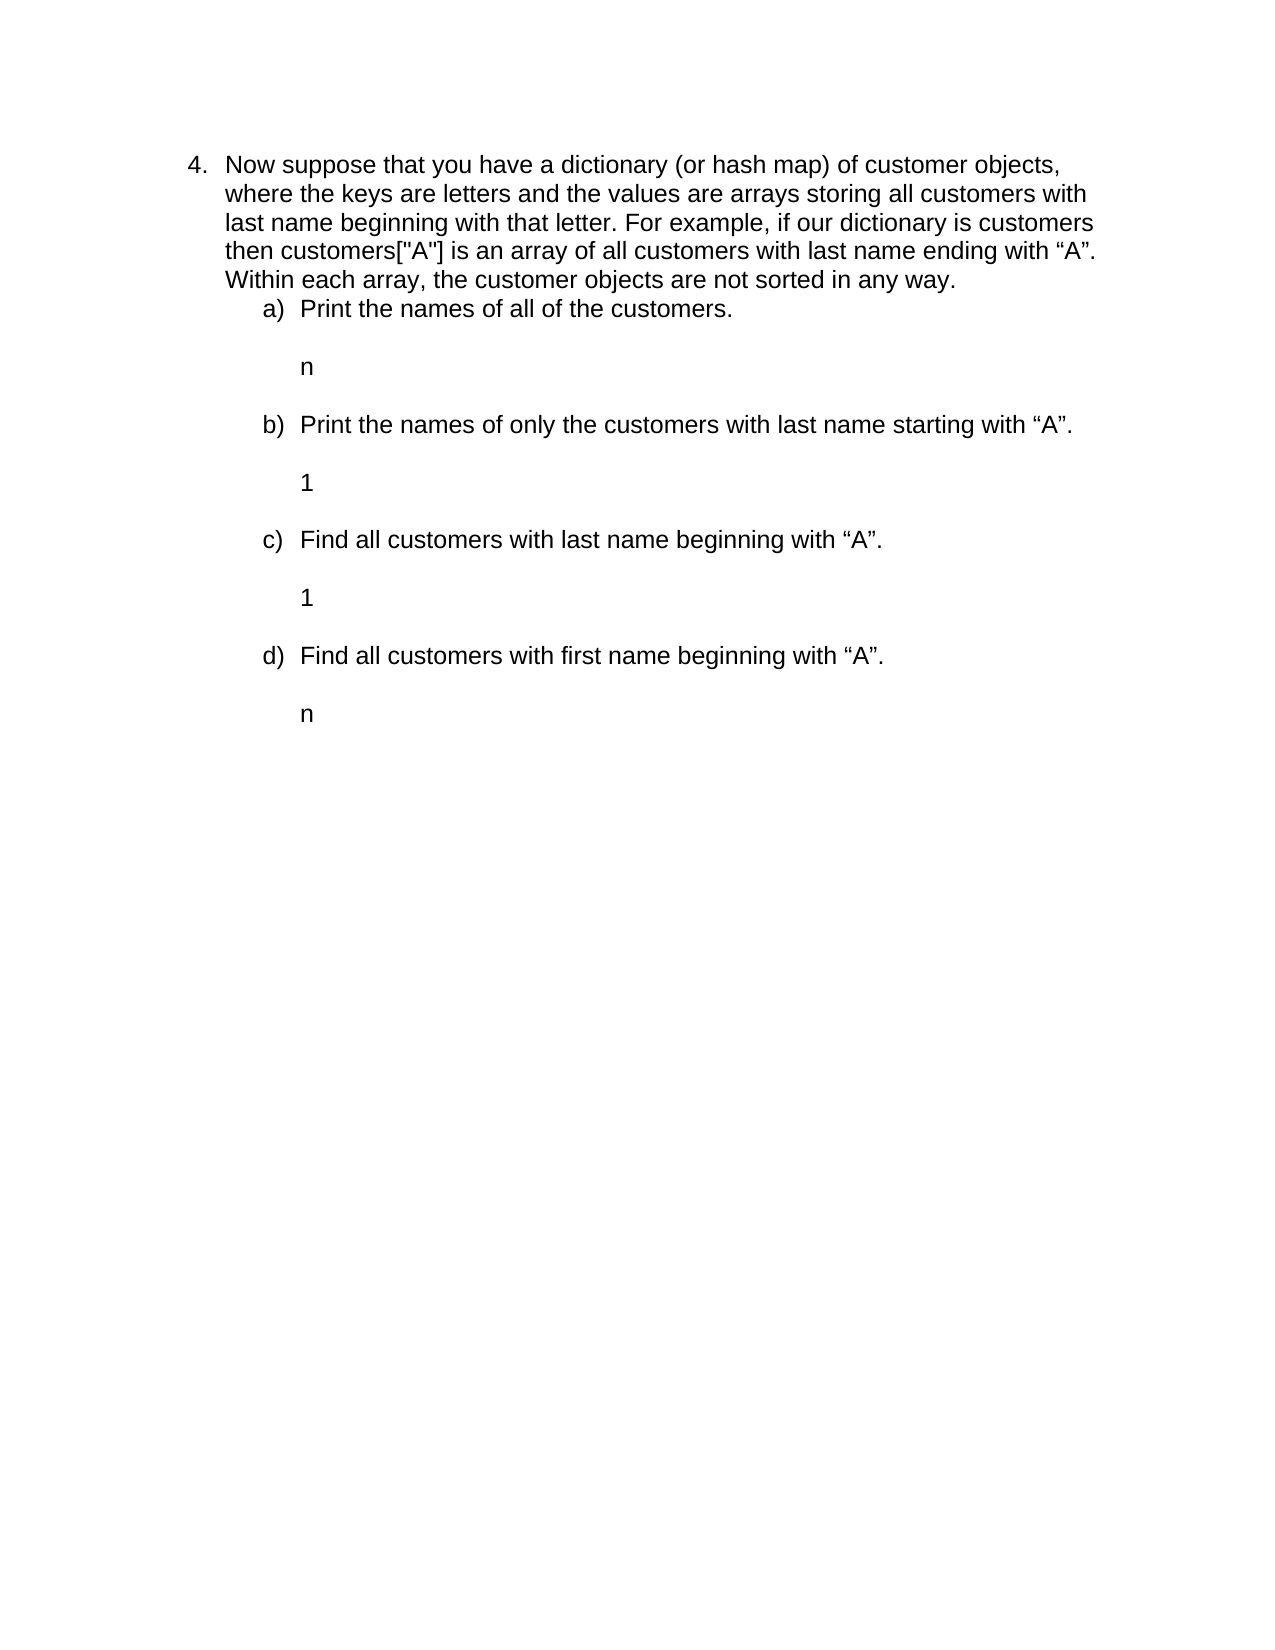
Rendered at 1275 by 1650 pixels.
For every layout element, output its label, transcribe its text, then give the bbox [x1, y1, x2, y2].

text 1 [300, 467, 1125, 496]
text n [300, 352, 1125, 380]
list Find all customers with first name beginning with “A”. [262, 641, 1125, 670]
list Print the names of all of the customers. [262, 294, 1125, 322]
text 1 [300, 583, 1125, 612]
list Find all customers with last name beginning with “A”. [262, 525, 1125, 554]
list Print the names of only the customers with last name starting with “A”. [262, 409, 1125, 438]
list Now suppose that you have a dictionary (or hash map) of customer objects, where the keys are letters and the values are arrays storing all customers with last name beginning with that letter. For example, if our dictionary is customers then customers["A"] is an array of all customers with last name ending with “A”. Within each array, the customer objects are not sorted in any way. [187, 150, 1125, 294]
text n [300, 699, 1125, 728]
